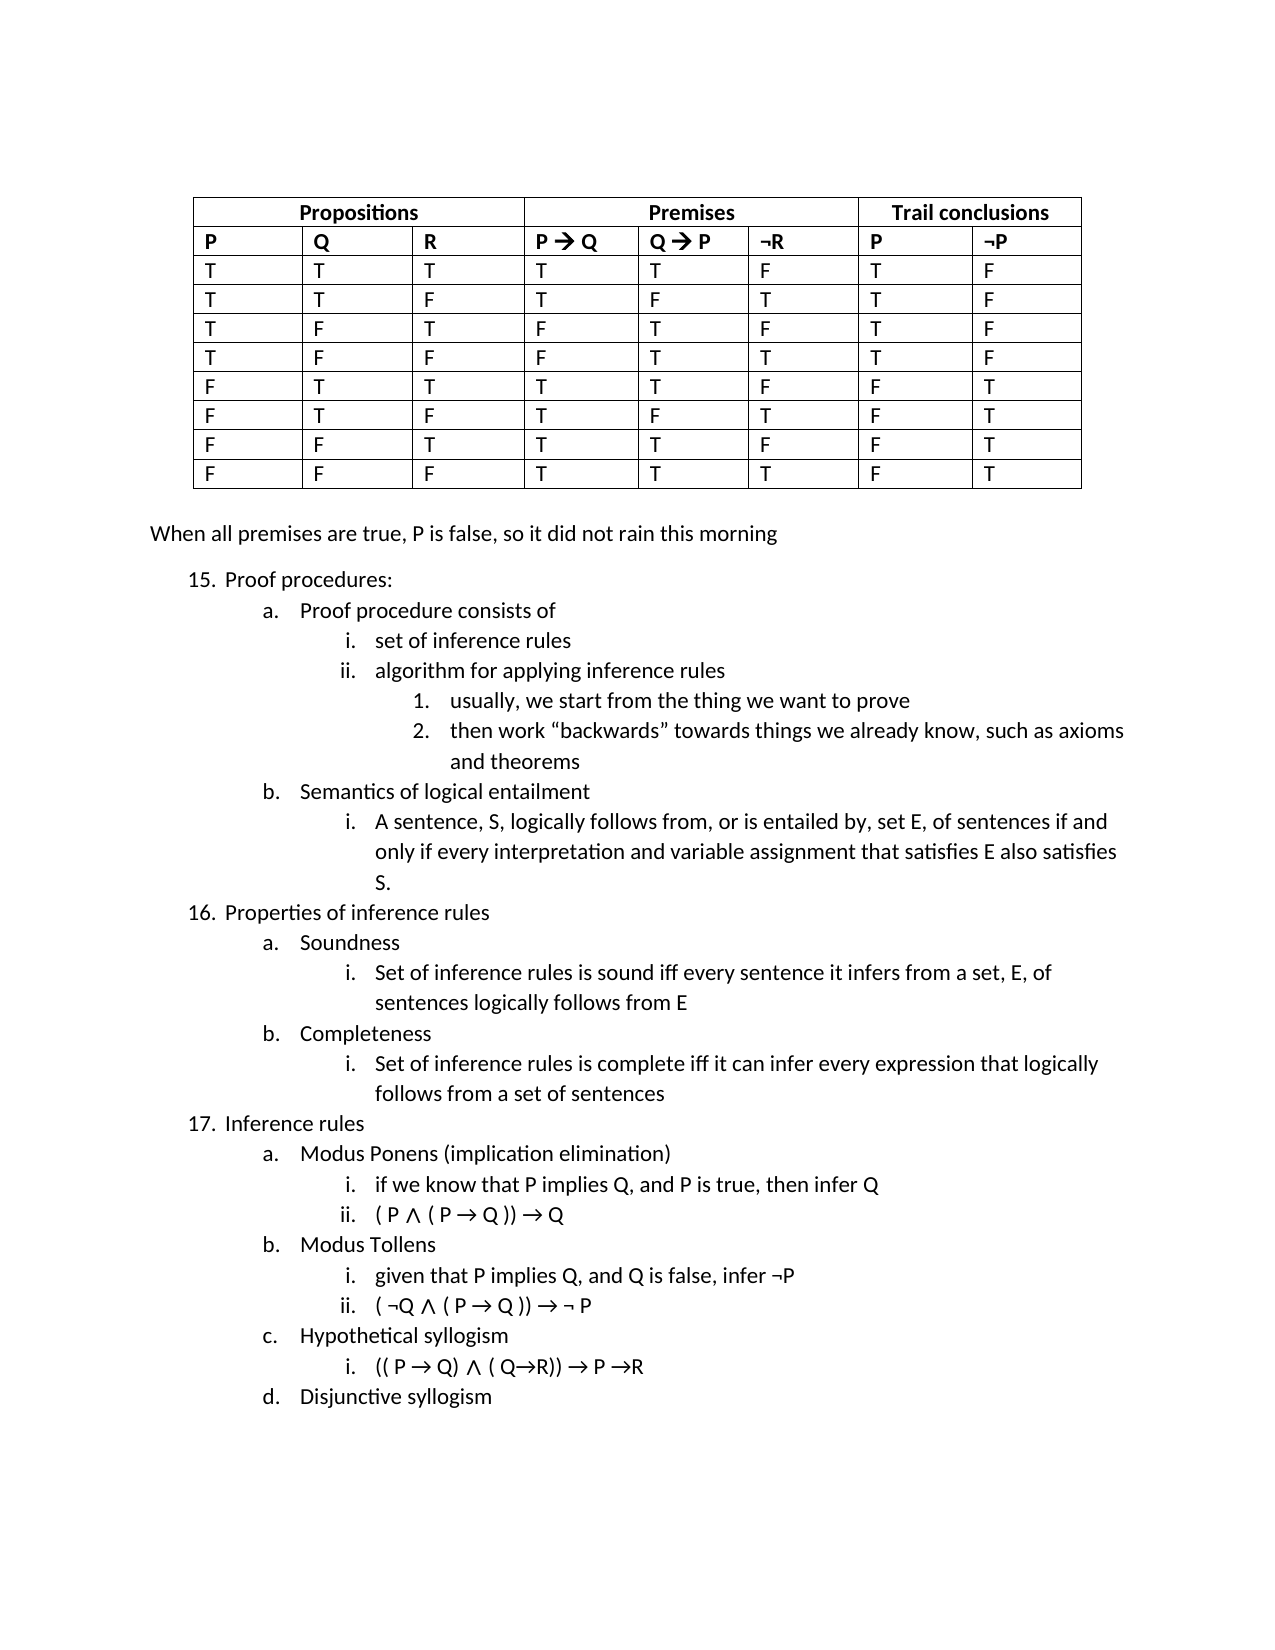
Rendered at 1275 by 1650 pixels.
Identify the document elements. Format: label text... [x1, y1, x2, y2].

table_cell F [973, 314, 1081, 342]
list Completeness [262, 1019, 1125, 1047]
table_cell T [749, 401, 858, 429]
table_cell F [859, 430, 972, 458]
table_cell T [413, 314, 524, 342]
table_cell F [413, 460, 524, 487]
list if we know that P implies Q, and P is true, then infer Q [356, 1170, 1125, 1198]
list Set of inference rules is sound iff every sentence it infers from a set, E, of sentences logically follows from E [356, 958, 1125, 1017]
text When all premises are true, P is false, so it did not rain this morning [150, 488, 1125, 547]
list Properties of inference rules [187, 898, 1125, 926]
table_cell T [639, 343, 748, 371]
list algorithm for applying inference rules [356, 656, 1125, 684]
table_cell T [639, 372, 748, 400]
table_cell F [749, 372, 858, 400]
table_cell T [194, 256, 302, 284]
table_cell F [303, 343, 412, 371]
table_cell T [973, 401, 1081, 429]
list given that P implies Q, and Q is false, infer ¬P [356, 1261, 1125, 1289]
table_cell T [303, 372, 412, 400]
table_cell F [973, 256, 1081, 284]
table_cell T [525, 372, 638, 400]
table_cell ¬P [973, 227, 1081, 255]
table_cell T [749, 285, 858, 313]
table_cell T [973, 430, 1081, 458]
table_cell F [194, 401, 302, 429]
table_cell F [303, 314, 412, 342]
table_cell T [525, 285, 638, 313]
table_cell T [525, 256, 638, 284]
table_cell P [194, 227, 302, 255]
list Inference rules [187, 1109, 1125, 1137]
table_cell T [413, 430, 524, 458]
table_cell T [749, 460, 858, 487]
table_cell T [303, 256, 412, 284]
table_cell F [413, 401, 524, 429]
table_cell T [749, 343, 858, 371]
list Semantics of logical entailment [262, 777, 1125, 805]
table_cell F [749, 314, 858, 342]
table_header Premises [525, 198, 858, 226]
table_cell F [639, 401, 748, 429]
table_cell F [194, 372, 302, 400]
table_cell F [973, 343, 1081, 371]
table_cell F [194, 430, 302, 458]
table_cell T [859, 285, 972, 313]
table_cell T [413, 372, 524, 400]
table_cell P Q [525, 227, 638, 255]
list (( P → Q) ∧ ( Q→R)) → P →R [356, 1352, 1125, 1380]
list Soundness [262, 928, 1125, 956]
table_cell ¬R [749, 227, 858, 255]
table_cell Q P [639, 227, 748, 255]
table_cell T [639, 314, 748, 342]
table_header Trail conclusions [859, 198, 1081, 226]
table_cell T [639, 256, 748, 284]
table_cell T [859, 314, 972, 342]
table_cell T [194, 314, 302, 342]
table_cell F [859, 372, 972, 400]
list Disjunctive syllogism [262, 1382, 1125, 1411]
table_cell T [525, 430, 638, 458]
list then work “backwards” towards things we already know, such as axioms and theorems [412, 717, 1125, 775]
table_cell T [194, 285, 302, 313]
table_cell F [194, 460, 302, 487]
list ( P ∧ ( P → Q )) → Q [356, 1200, 1125, 1228]
table_cell T [973, 460, 1081, 487]
table_cell T [639, 460, 748, 487]
table_cell F [749, 256, 858, 284]
table_cell F [413, 285, 524, 313]
table_cell P [859, 227, 972, 255]
list Modus Ponens (implication elimination) [262, 1139, 1125, 1168]
table_cell T [525, 401, 638, 429]
table_cell T [973, 372, 1081, 400]
table_cell Q [303, 227, 412, 255]
table_cell F [303, 460, 412, 487]
table_cell F [749, 430, 858, 458]
table_cell T [859, 256, 972, 284]
list Modus Tollens [262, 1231, 1125, 1259]
list Set of inference rules is complete iff it can infer every expression that logically follows from a set of sentences [356, 1049, 1125, 1107]
list Proof procedure consists of [262, 596, 1125, 624]
list A sentence, S, logically follows from, or is entailed by, set E, of sentences if and only if every interpretation and variable assignment that satisfies E also satisfies S. [356, 807, 1125, 896]
table_cell T [303, 285, 412, 313]
table_cell T [525, 460, 638, 487]
table_cell F [413, 343, 524, 371]
table_cell R [413, 227, 524, 255]
table_cell F [859, 401, 972, 429]
list Hypothetical syllogism [262, 1322, 1125, 1350]
table_cell F [973, 285, 1081, 313]
table_cell T [859, 343, 972, 371]
list usually, we start from the thing we want to prove [412, 686, 1125, 714]
table_cell F [525, 343, 638, 371]
list set of inference rules [356, 626, 1125, 654]
list ( ¬Q ∧ ( P → Q )) → ¬ P [356, 1291, 1125, 1319]
table_cell F [859, 460, 972, 487]
table_cell T [413, 256, 524, 284]
table_cell T [303, 401, 412, 429]
table_cell T [639, 430, 748, 458]
list Proof procedures: [187, 566, 1125, 594]
table_header Propositions [194, 198, 524, 226]
table_cell F [525, 314, 638, 342]
table_cell T [194, 343, 302, 371]
table_cell F [639, 285, 748, 313]
table_cell F [303, 430, 412, 458]
